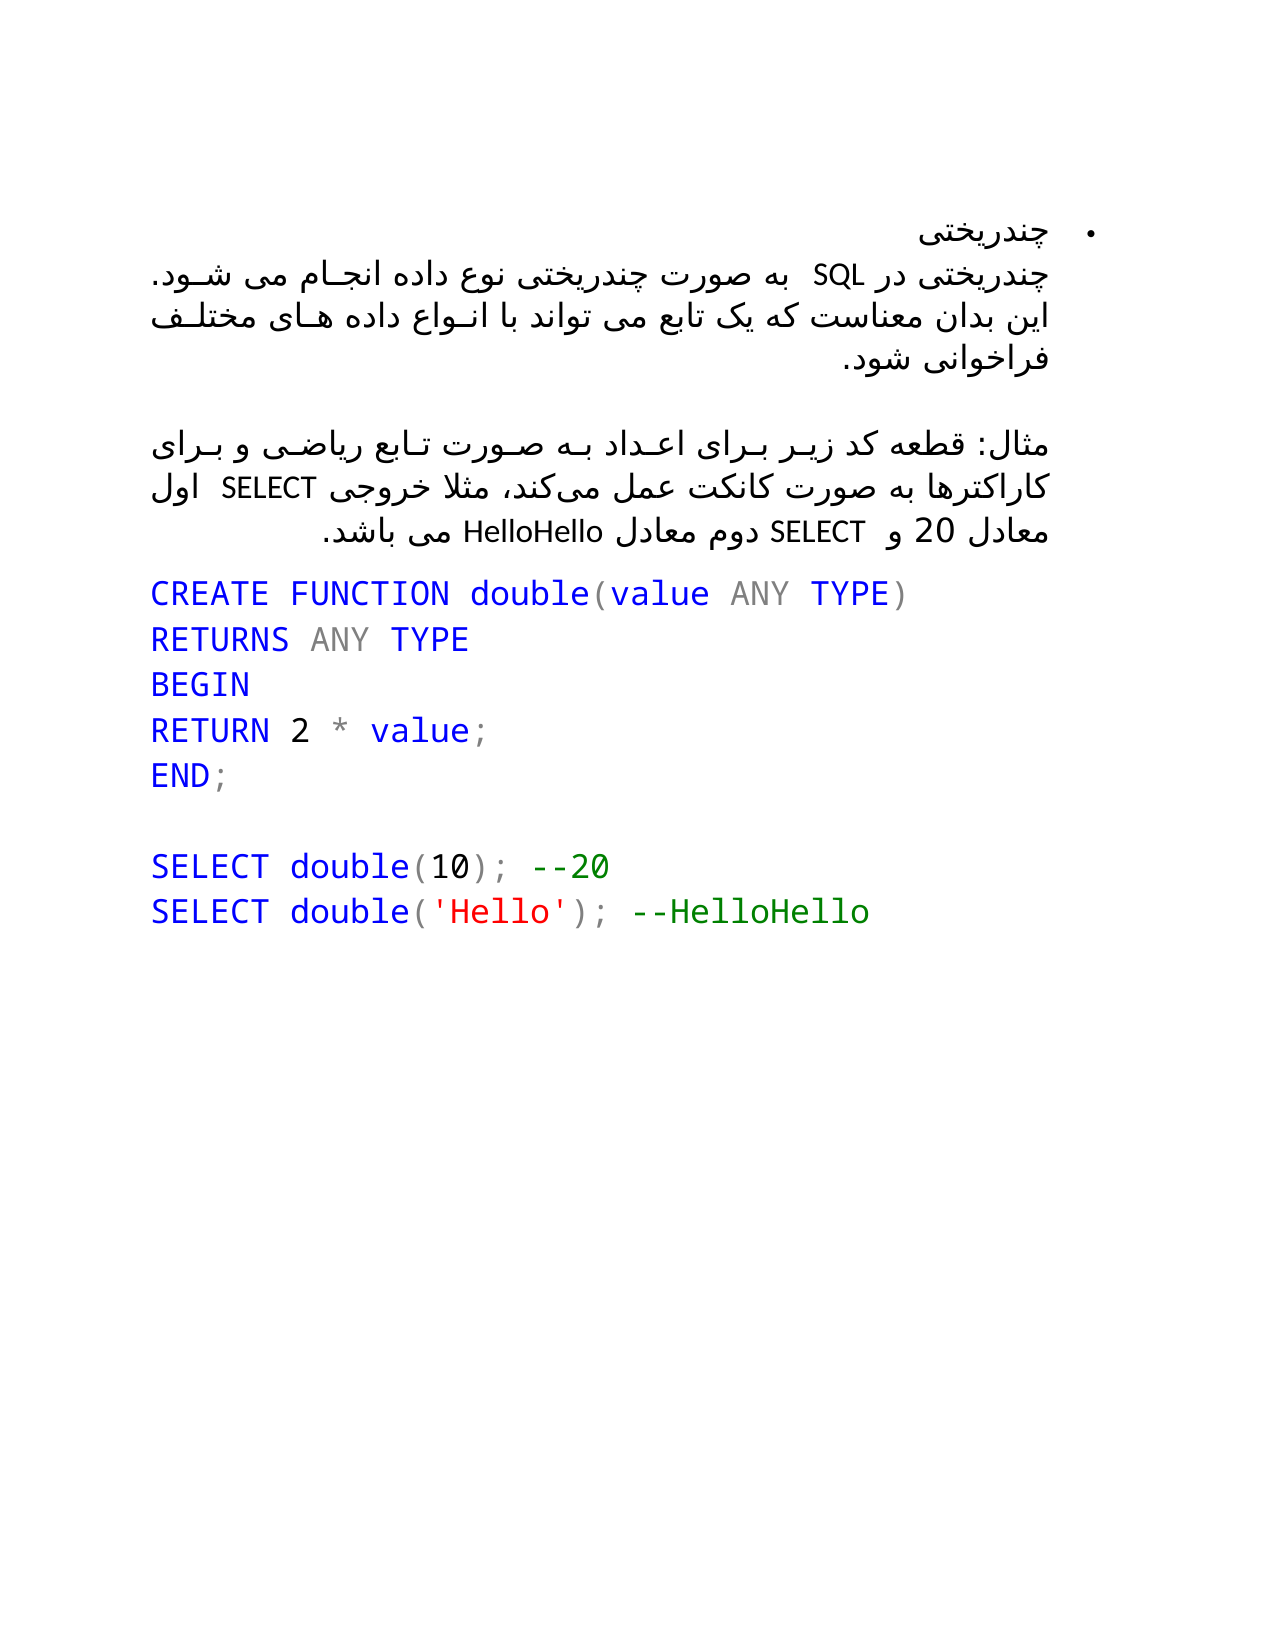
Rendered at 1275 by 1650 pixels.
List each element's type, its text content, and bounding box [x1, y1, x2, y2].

text CREATE FUNCTION double(value ANY TYPE) [150, 570, 1125, 616]
list چندریختی [150, 211, 1087, 249]
list چندریختی در SQL به صورت چندریختی نوع داده انجام می شود. این بدان معناست که یک تابع می تواند با انواع داده های مختلف فراخوانی شود. [150, 252, 1050, 377]
text RETURN 2 * value; [150, 706, 1125, 752]
text SELECT double('Hello'); --HelloHello [150, 888, 1125, 933]
text END; [150, 752, 1125, 797]
text RETURNS ANY TYPE [150, 616, 1125, 661]
text SELECT double(10); --20 [150, 843, 1125, 888]
list مثال: قطعه کد زیر برای اعداد به صورت تابع ریاضی و برای کاراکترها به صورت کانکت عمل می‌کند، مثلا خروجی SELECT اول معادل 20 و SELECT دوم معادل HelloHello می باشد. [150, 424, 1050, 550]
text BEGIN [150, 661, 1125, 706]
